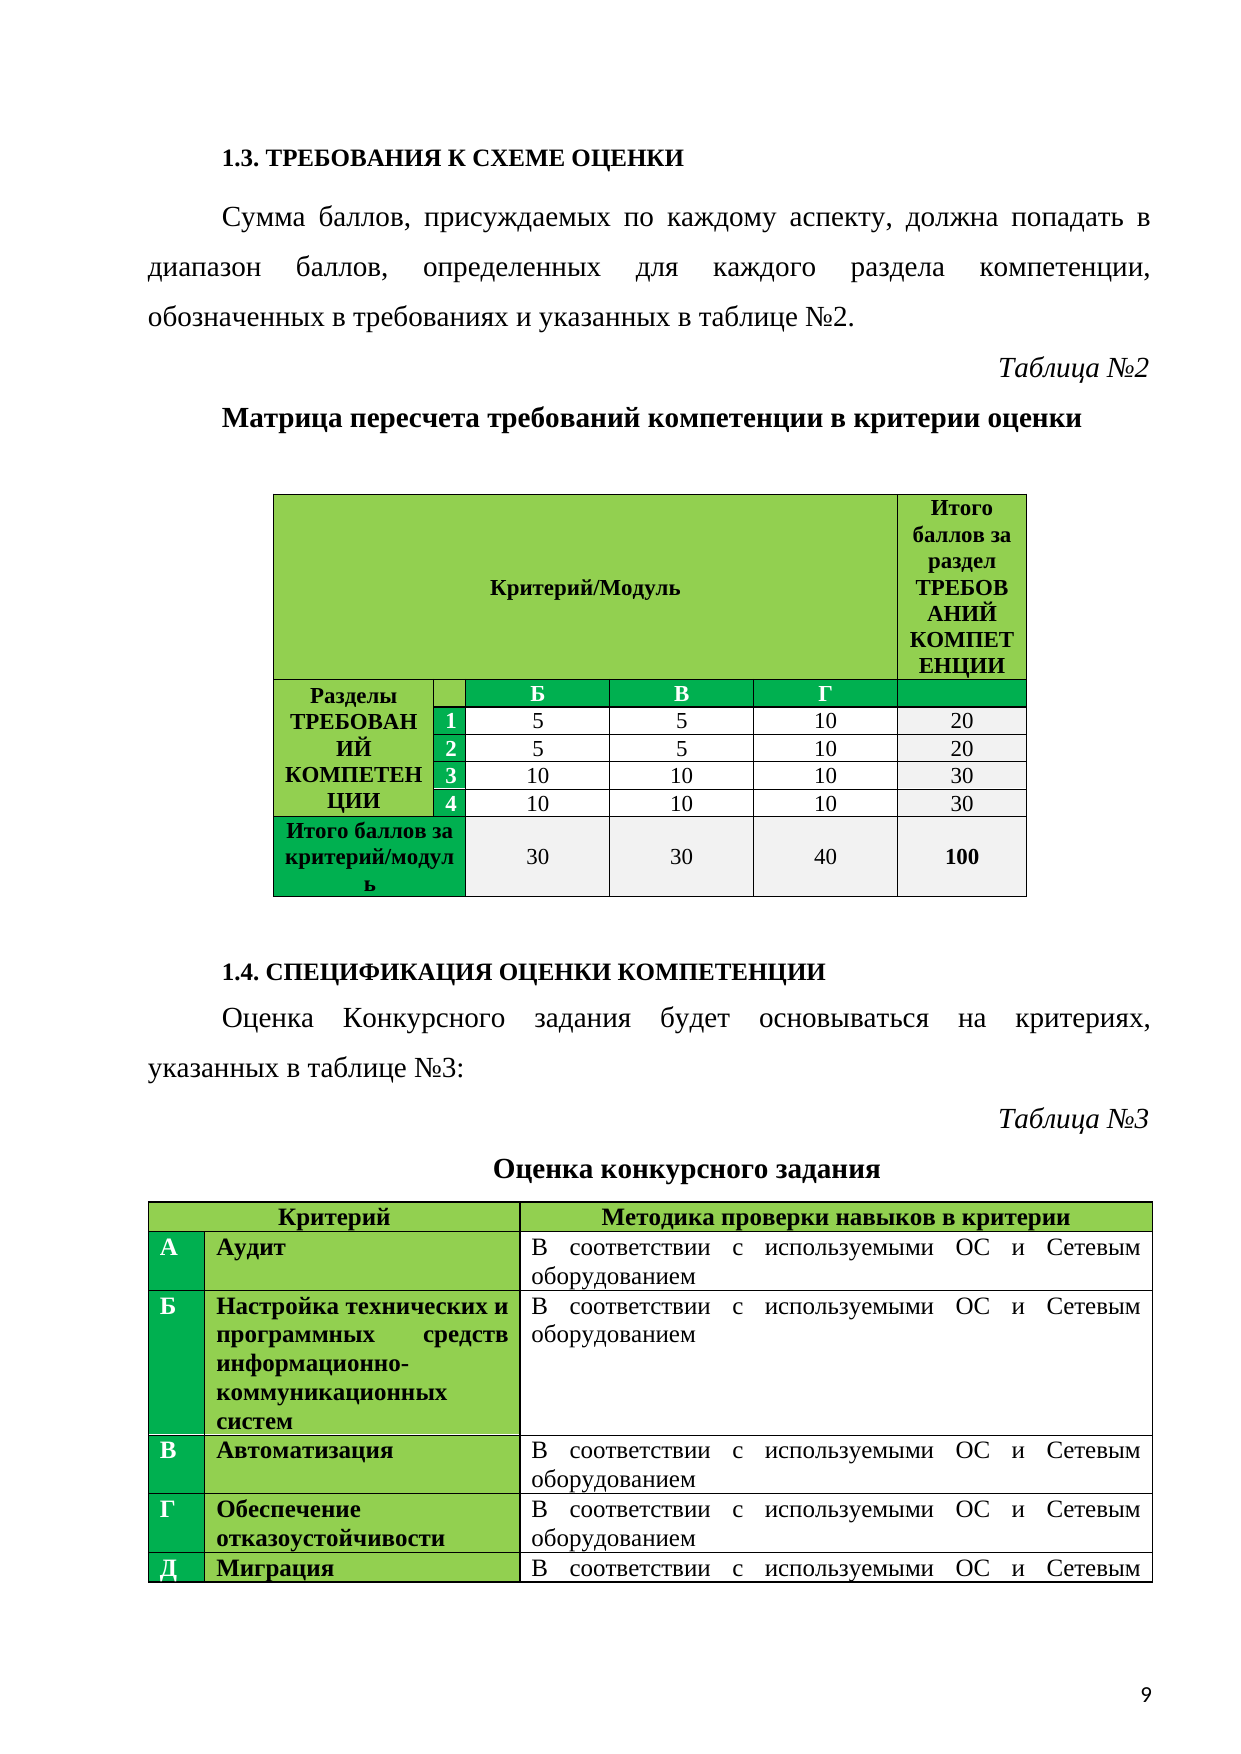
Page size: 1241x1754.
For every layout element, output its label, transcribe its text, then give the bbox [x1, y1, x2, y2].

table_cell В соответствии с используемыми ОС и Сетевым оборудованием [521, 1436, 1152, 1493]
table_cell 10 [610, 762, 753, 788]
table_cell Итого баллов за критерий/модуль [274, 817, 465, 896]
table_cell 10 [754, 735, 897, 761]
table_cell 10 [754, 762, 897, 788]
table_header Критерий/Модуль [274, 495, 897, 679]
table_cell 1 [434, 708, 465, 734]
table_cell В [149, 1436, 204, 1493]
table_cell [434, 680, 465, 706]
table_cell [898, 680, 1026, 706]
text Оценка конкурсного задания [148, 1151, 1152, 1184]
table_cell Разделы ТРЕБОВАНИЙ КОМПЕТЕНЦИИ [274, 680, 433, 816]
table_cell А [149, 1232, 204, 1290]
table_cell 20 [898, 735, 1026, 761]
table_header Итого баллов за раздел ТРЕБОВАНИЙ КОМПЕТЕНЦИИ [898, 495, 1026, 679]
text Оценка Конкурсного задания будет основываться на критериях, указанных в таблице №3: [148, 1000, 1152, 1084]
table_cell Б [466, 680, 609, 706]
table_cell Аудит [205, 1232, 519, 1290]
table_cell Автоматизация [205, 1436, 519, 1493]
table_cell Г [149, 1494, 204, 1552]
table_cell 30 [898, 790, 1026, 816]
table_cell 10 [754, 708, 897, 734]
text Матрица пересчета требований компетенции в критерии оценки [148, 400, 1152, 433]
table_header Критерий [149, 1203, 519, 1231]
table_cell Г [754, 680, 897, 706]
table_cell 4 [434, 790, 465, 816]
text 1.4. СПЕЦИФИКАЦИЯ ОЦЕНКИ КОМПЕТЕНЦИИ [148, 957, 1152, 986]
table_cell 10 [466, 762, 609, 788]
table_cell 2 [434, 735, 465, 761]
table_cell 10 [610, 790, 753, 816]
table_cell 5 [610, 708, 753, 734]
table_cell Обеспечение отказоустойчивости [205, 1494, 519, 1552]
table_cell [521, 1494, 1152, 1552]
text Таблица №3 [148, 1101, 1152, 1134]
text 1.3. ТРЕБОВАНИЯ К СХЕМЕ ОЦЕНКИ [148, 143, 1152, 172]
table_cell В соответствии с используемыми ОС и Сетевым оборудованием [521, 1291, 1152, 1434]
text Таблица №2 [148, 350, 1152, 383]
table_cell 30 [466, 817, 609, 896]
text Сумма баллов, присуждаемых по каждому аспекту, должна попадать в диапазон баллов, определенных для каждого раздела компетенции, обозначенных в требованиях и указанных в таблице №2. [148, 199, 1152, 333]
table_cell 3 [434, 762, 465, 788]
table_cell 100 [898, 817, 1026, 896]
table_cell 30 [610, 817, 753, 896]
table_cell 30 [898, 762, 1026, 788]
table_cell Миграция [205, 1553, 519, 1581]
table_cell 20 [898, 708, 1026, 734]
table_cell Настройка технических и программных средств информационно-коммуникационных систем [205, 1291, 519, 1434]
table_cell В [610, 680, 753, 706]
table_cell 5 [466, 708, 609, 734]
table_cell 5 [466, 735, 609, 761]
table_cell Д [149, 1553, 204, 1581]
table_cell 10 [466, 790, 609, 816]
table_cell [521, 1553, 1152, 1581]
table_cell В соответствии с используемыми ОС и Сетевым оборудованием [521, 1232, 1152, 1290]
table_cell 40 [754, 817, 897, 896]
table_cell 10 [754, 790, 897, 816]
table_cell 5 [610, 735, 753, 761]
table_cell Б [149, 1291, 204, 1434]
table_header Методика проверки навыков в критерии [521, 1203, 1152, 1231]
